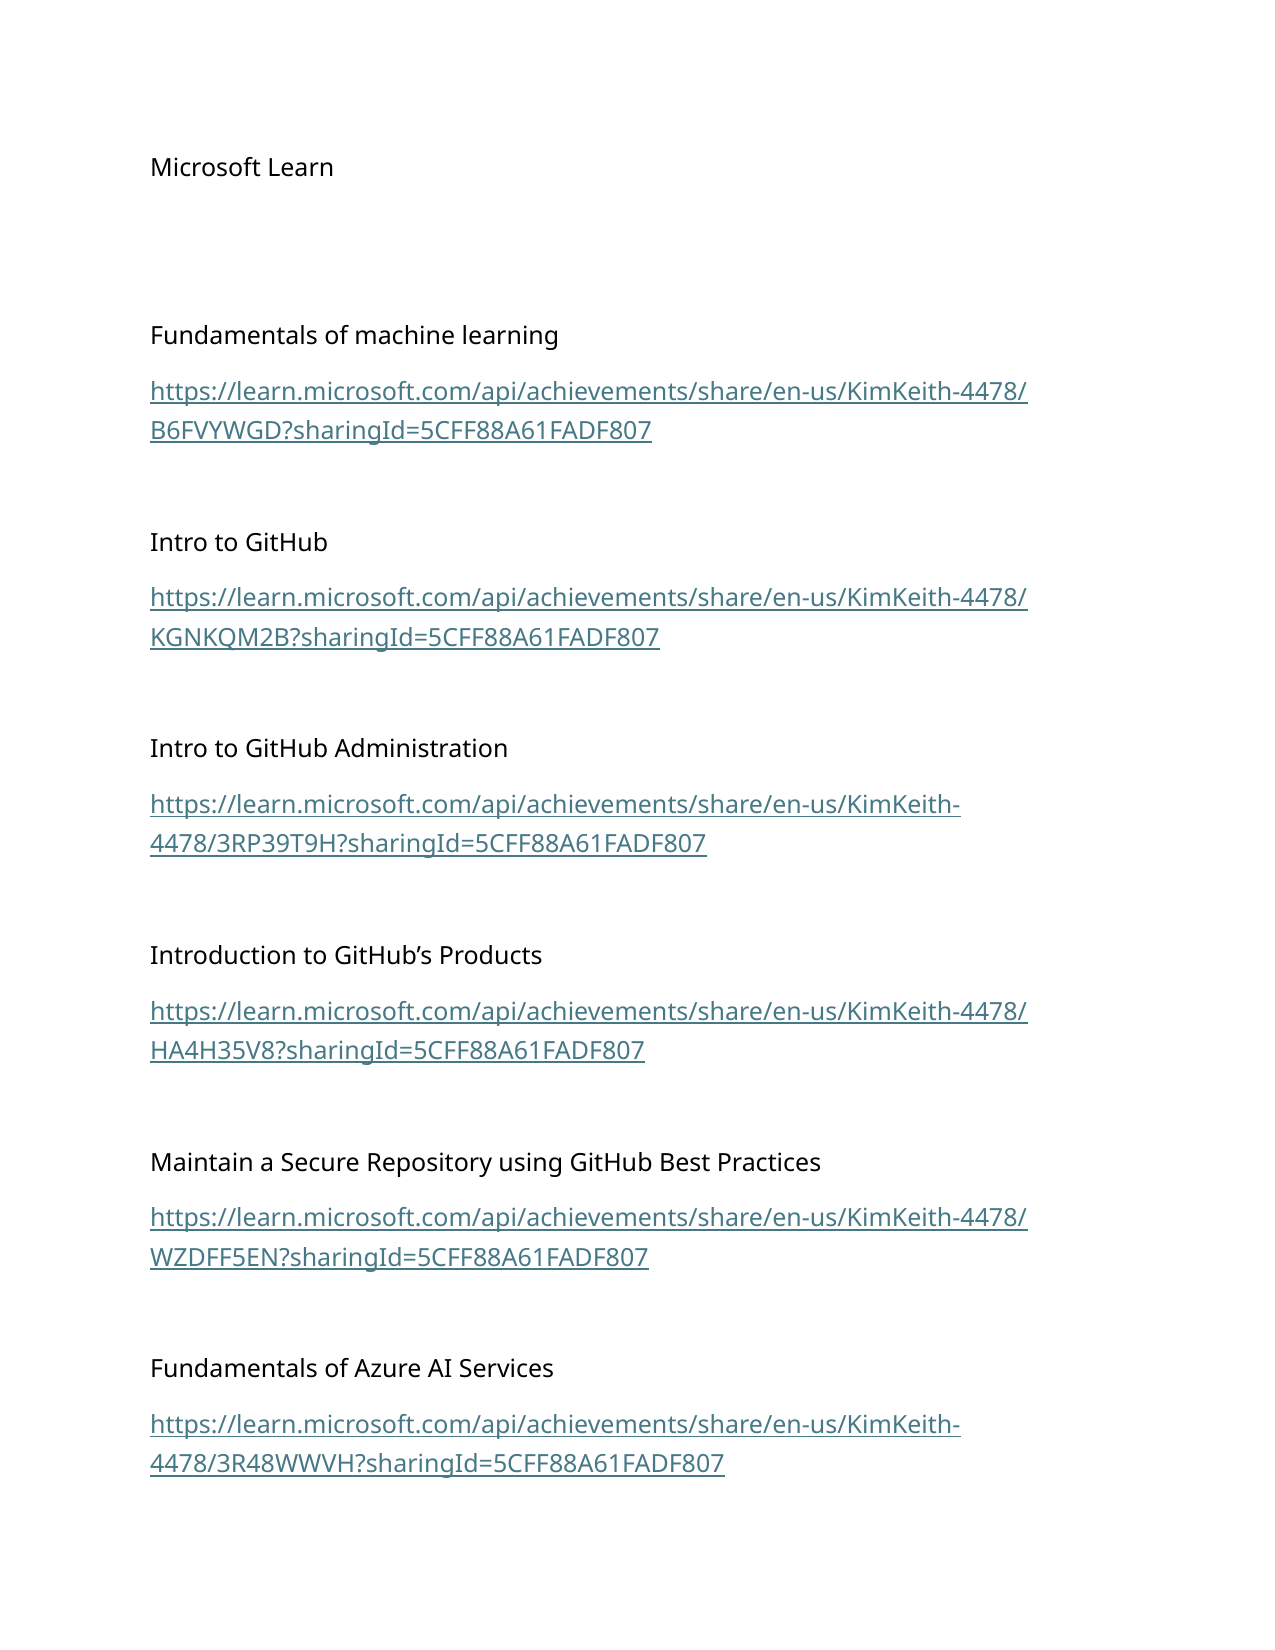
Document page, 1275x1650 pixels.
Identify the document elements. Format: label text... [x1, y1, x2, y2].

text https://learn.microsoft.com/api/achievements/share/en-us/KimKeith-4478/3RP39T9H?sharingId=5CFF88A61FADF807 [150, 787, 1125, 860]
text Fundamentals of Azure AI Services [150, 1351, 1125, 1385]
text Microsoft Learn [150, 150, 1125, 184]
text https://learn.microsoft.com/api/achievements/share/en-us/KimKeith-4478/HA4H35V8?sharingId=5CFF88A61FADF807 [150, 993, 1125, 1067]
text https://learn.microsoft.com/api/achievements/share/en-us/KimKeith-4478/B6FVYWGD?sharingId=5CFF88A61FADF807 [150, 373, 1125, 447]
text Introduction to GitHub’s Products [150, 937, 1125, 972]
text Intro to GitHub [150, 524, 1125, 558]
text Fundamentals of machine learning [150, 317, 1125, 352]
text Maintain a Secure Repository using GitHub Best Practices [150, 1144, 1125, 1178]
text Intro to GitHub Administration [150, 731, 1125, 765]
text https://learn.microsoft.com/api/achievements/share/en-us/KimKeith-4478/WZDFF5EN?sharingId=5CFF88A61FADF807 [150, 1200, 1125, 1273]
text https://learn.microsoft.com/api/achievements/share/en-us/KimKeith-4478/KGNKQM2B?sharingId=5CFF88A61FADF807 [150, 580, 1125, 653]
text https://learn.microsoft.com/api/achievements/share/en-us/KimKeith-4478/3R48WWVH?sharingId=5CFF88A61FADF807 [150, 1407, 1125, 1480]
